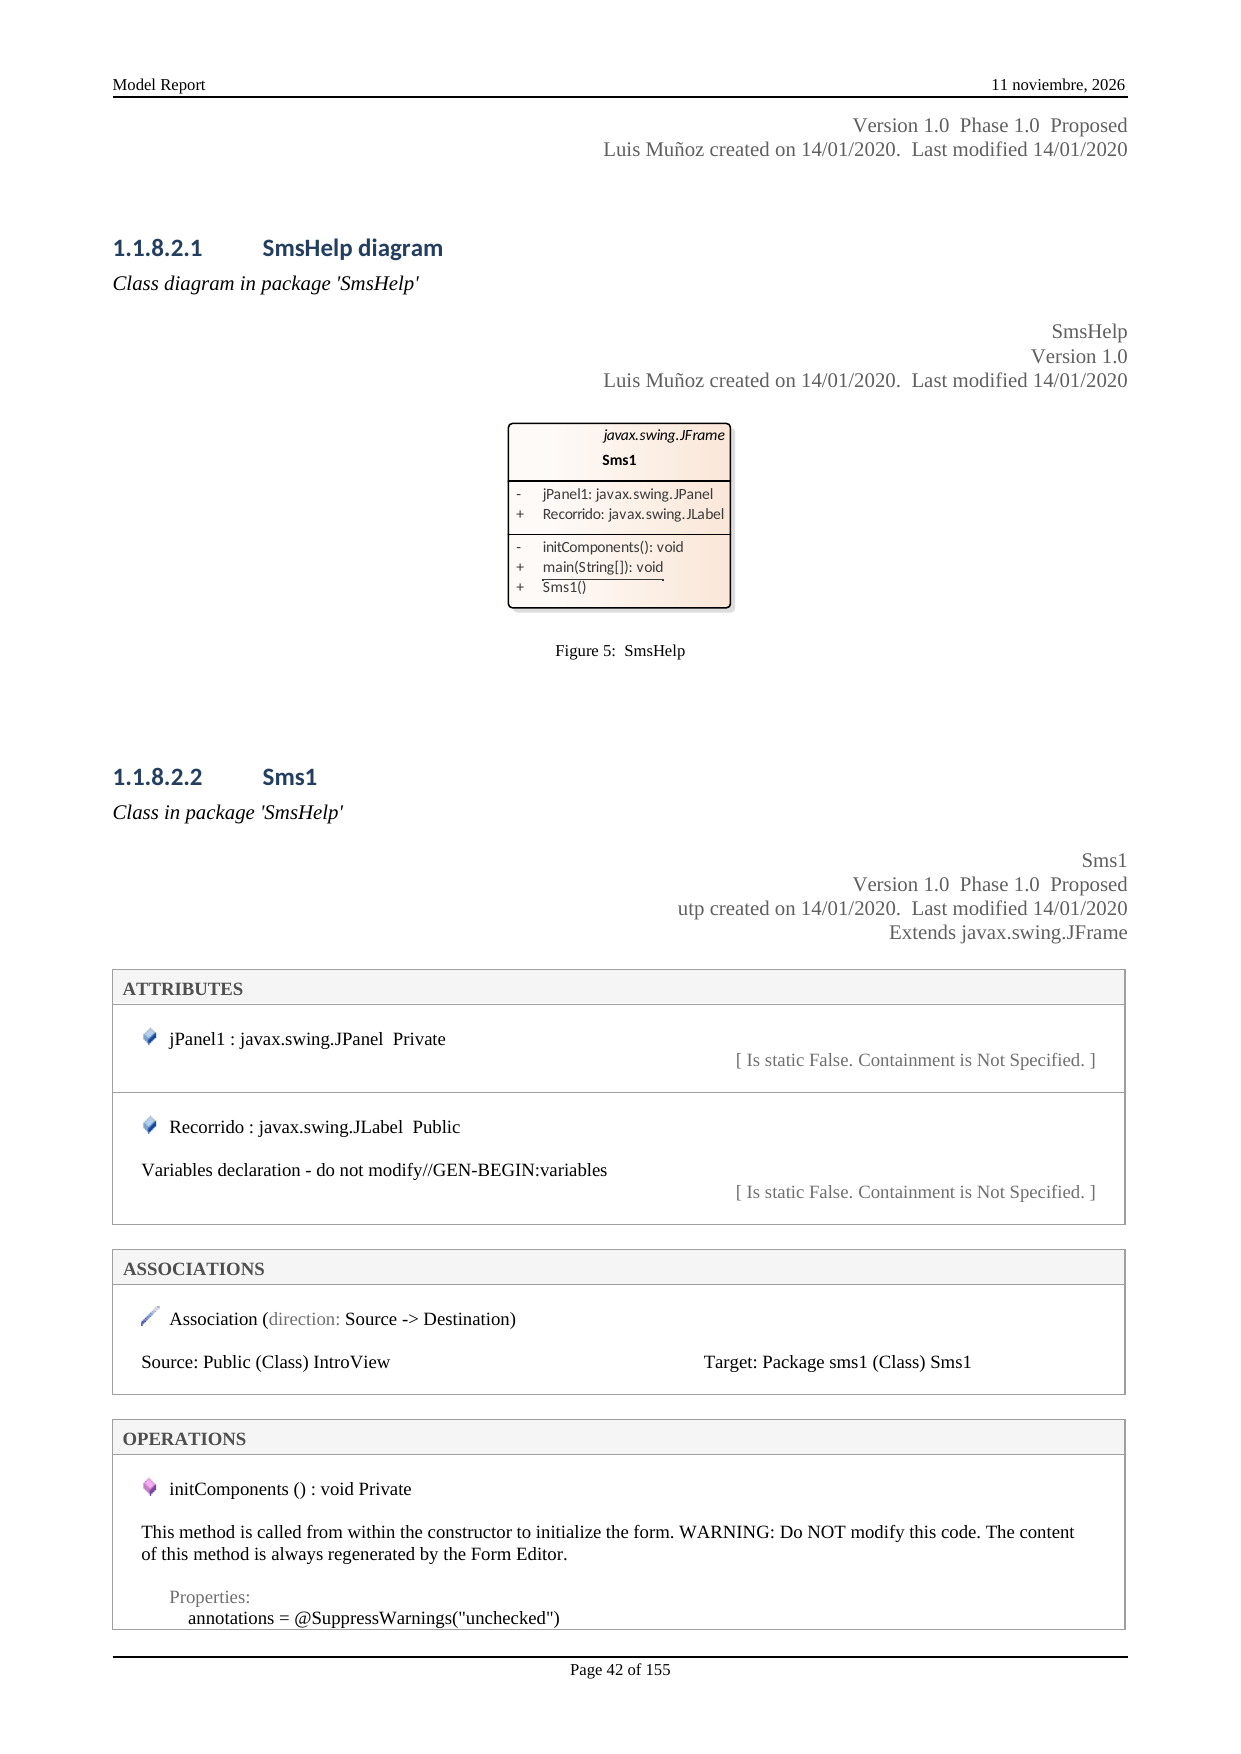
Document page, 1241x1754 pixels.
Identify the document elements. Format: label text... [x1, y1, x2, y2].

text Luis Muñoz created on 14/01/2020. Last modified 14/01/2020 [112, 368, 1128, 392]
picture [141, 1026, 160, 1045]
text Extends javax.swing.JFrame [112, 920, 1128, 944]
table_header ATTRIBUTES [113, 970, 1124, 1003]
table_cell Association (direction: Source -> Destination) [113, 1285, 1124, 1351]
text Class diagram in package 'SmsHelp' [112, 271, 1128, 295]
subtitle SmsHelp diagram [112, 232, 1128, 263]
text utp created on 14/01/2020. Last modified 14/01/2020 [112, 896, 1128, 920]
table_header ASSOCIATIONS [113, 1250, 1124, 1284]
text Luis Muñoz created on 14/01/2020. Last modified 14/01/2020 [112, 137, 1128, 161]
text Version 1.0 Phase 1.0 Proposed [112, 112, 1128, 137]
text SmsHelp [112, 319, 1128, 343]
picture [141, 1306, 160, 1326]
text Class in package 'SmsHelp' [112, 800, 1128, 824]
text SmsHelp [112, 641, 1128, 660]
table_cell jPanel1 : javax.swing.JPanel Private [ Is static False. Containment is Not Specified. ] [113, 1005, 1124, 1092]
picture [141, 1114, 160, 1134]
table_cell Target: Package sms1 (Class) Sms1 [675, 1351, 1124, 1394]
table_header OPERATIONS [113, 1420, 1124, 1454]
text Sms1 [112, 848, 1128, 872]
subtitle Sms1 [112, 761, 1128, 792]
table_cell Recorrido : javax.swing.JLabel Public Variables declaration - do not modify//GEN-BEGIN:variables [ Is static False. Containment is Not Specified. ] [113, 1093, 1124, 1224]
text Version 1.0 Phase 1.0 Proposed [112, 872, 1128, 896]
text Version 1.0 [112, 343, 1128, 368]
picture [141, 1476, 160, 1496]
table_cell Source: Public (Class) IntroView [113, 1351, 675, 1394]
